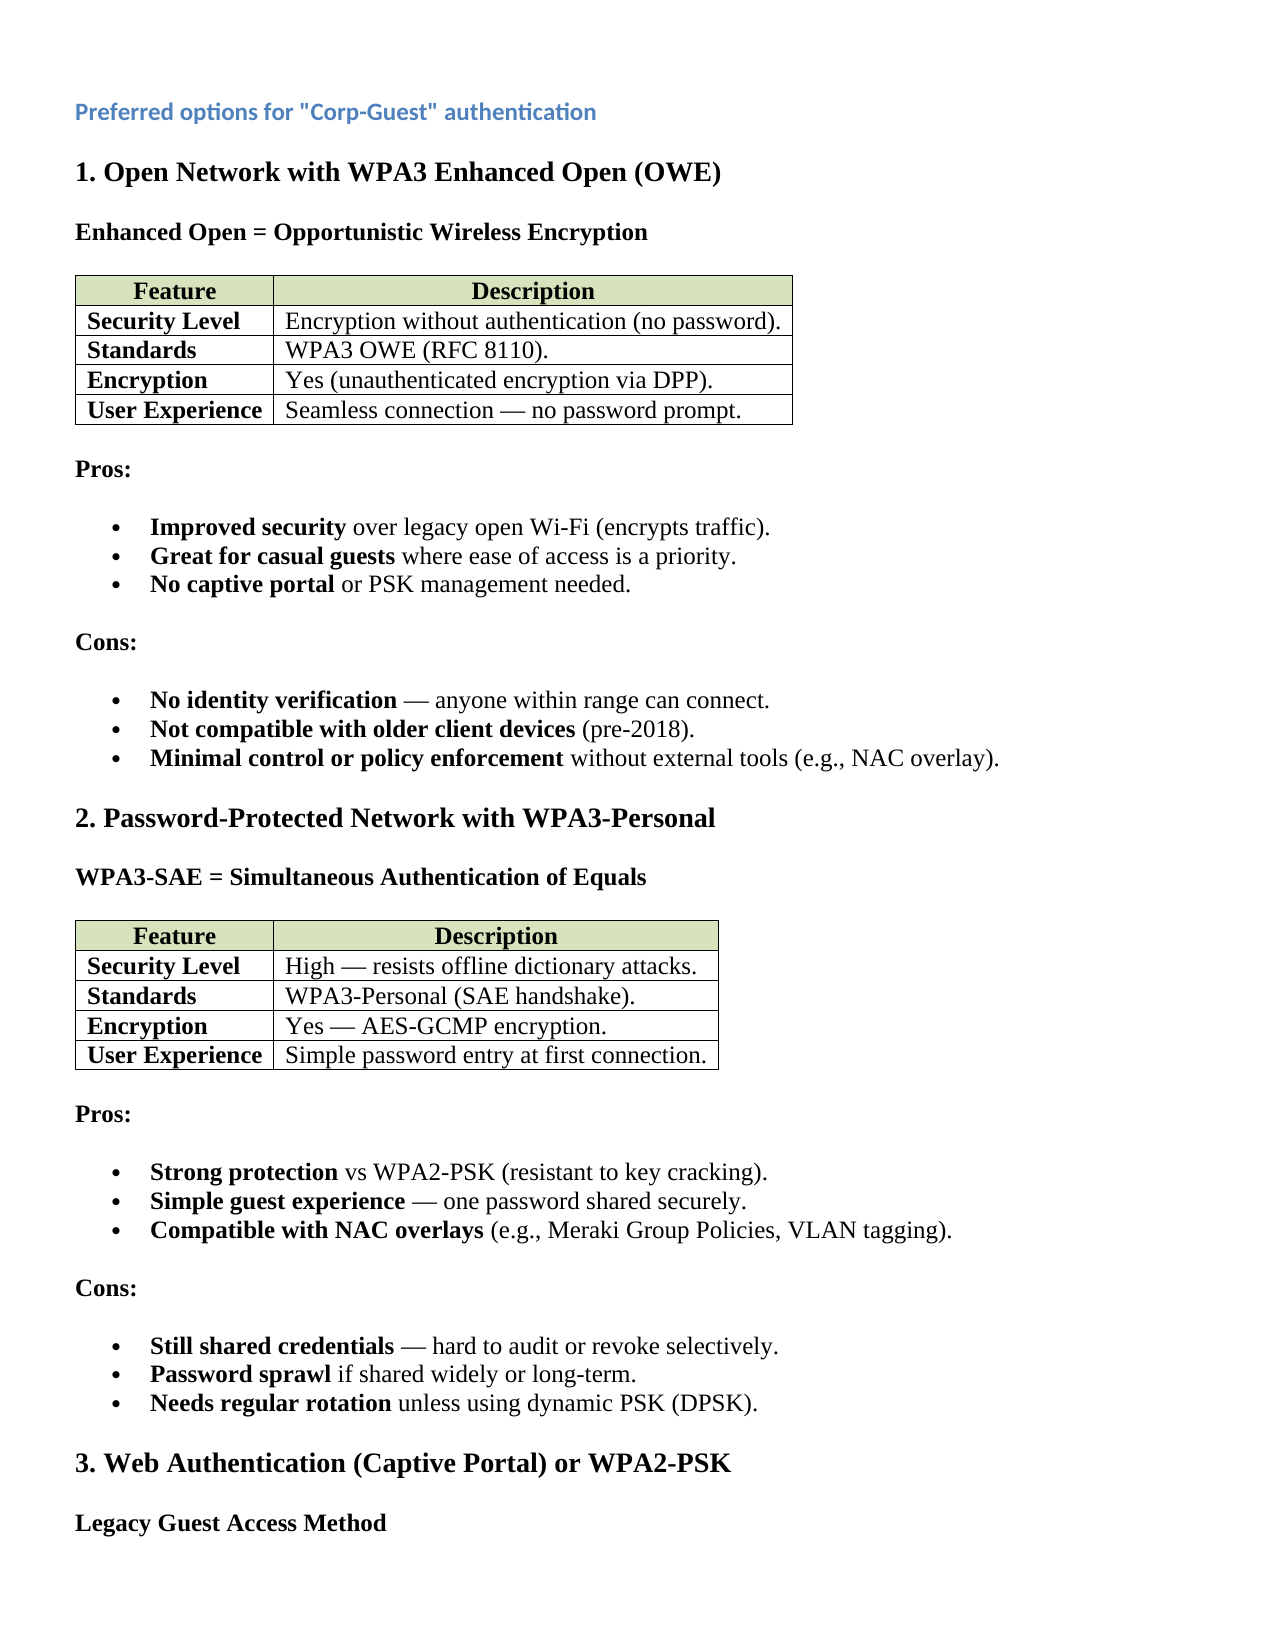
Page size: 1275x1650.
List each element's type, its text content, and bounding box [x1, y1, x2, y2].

list No identity verification — anyone within range can connect. [112, 685, 1200, 714]
table_header Description [274, 276, 792, 305]
list Improved security over legacy open Wi-Fi (encrypts traffic). [112, 512, 1200, 541]
table_cell Encryption [76, 365, 273, 394]
list Not compatible with older client devices (pre-2018). [112, 714, 1200, 743]
text 1. Open Network with WPA3 Enhanced Open (OWE) [75, 156, 1200, 188]
table_cell User Experience [76, 395, 273, 424]
list Minimal control or policy enforcement without external tools (e.g., NAC overlay). [112, 743, 1200, 772]
table_header Description [274, 921, 718, 950]
list Password sprawl if shared widely or long-term. [112, 1359, 1200, 1388]
table_cell Simple password entry at first connection. [274, 1041, 718, 1069]
table_cell High — resists offline dictionary attacks. [274, 951, 718, 980]
list Simple guest experience — one password shared securely. [112, 1186, 1200, 1215]
table_cell Seamless connection — no password prompt. [274, 395, 792, 424]
table_cell WPA3 OWE (RFC 8110). [274, 336, 792, 364]
text 3. Web Authentication (Captive Portal) or WPA2-PSK [75, 1446, 1200, 1478]
table_header Feature [76, 921, 273, 950]
table_cell Yes (unauthenticated encryption via DPP). [274, 365, 792, 394]
list Strong protection vs WPA2-PSK (resistant to key cracking). [112, 1157, 1200, 1186]
table_cell Security Level [76, 951, 273, 980]
table_cell Encryption [76, 1011, 273, 1039]
table_cell User Experience [76, 1041, 273, 1069]
text Pros: [75, 1099, 1200, 1128]
table_header Feature [76, 276, 273, 305]
table_cell Standards [76, 981, 273, 1010]
table_cell Standards [76, 336, 273, 364]
text 2. Password-Protected Network with WPA3-Personal [75, 801, 1200, 833]
subtitle Preferred options for "Corp-Guest" authentication [75, 96, 1200, 126]
table_cell WPA3-Personal (SAE handshake). [274, 981, 718, 1010]
table_cell Yes — AES-GCMP encryption. [274, 1011, 718, 1039]
text Cons: [75, 627, 1200, 656]
text Enhanced Open = Opportunistic Wireless Encryption [75, 217, 1200, 246]
table_cell Security Level [76, 306, 273, 334]
text Legacy Guest Access Method [75, 1508, 1200, 1536]
list Great for casual guests where ease of access is a priority. [112, 541, 1200, 569]
table_cell Encryption without authentication (no password). [274, 306, 792, 334]
list Compatible with NAC overlays (e.g., Meraki Group Policies, VLAN tagging). [112, 1215, 1200, 1244]
list Needs regular rotation unless using dynamic PSK (DPSK). [112, 1388, 1200, 1417]
text WPA3-SAE = Simultaneous Authentication of Equals [75, 862, 1200, 891]
text Pros: [75, 454, 1200, 483]
text Cons: [75, 1273, 1200, 1302]
list No captive portal or PSK management needed. [112, 569, 1200, 598]
list Still shared credentials — hard to audit or revoke selectively. [112, 1331, 1200, 1359]
